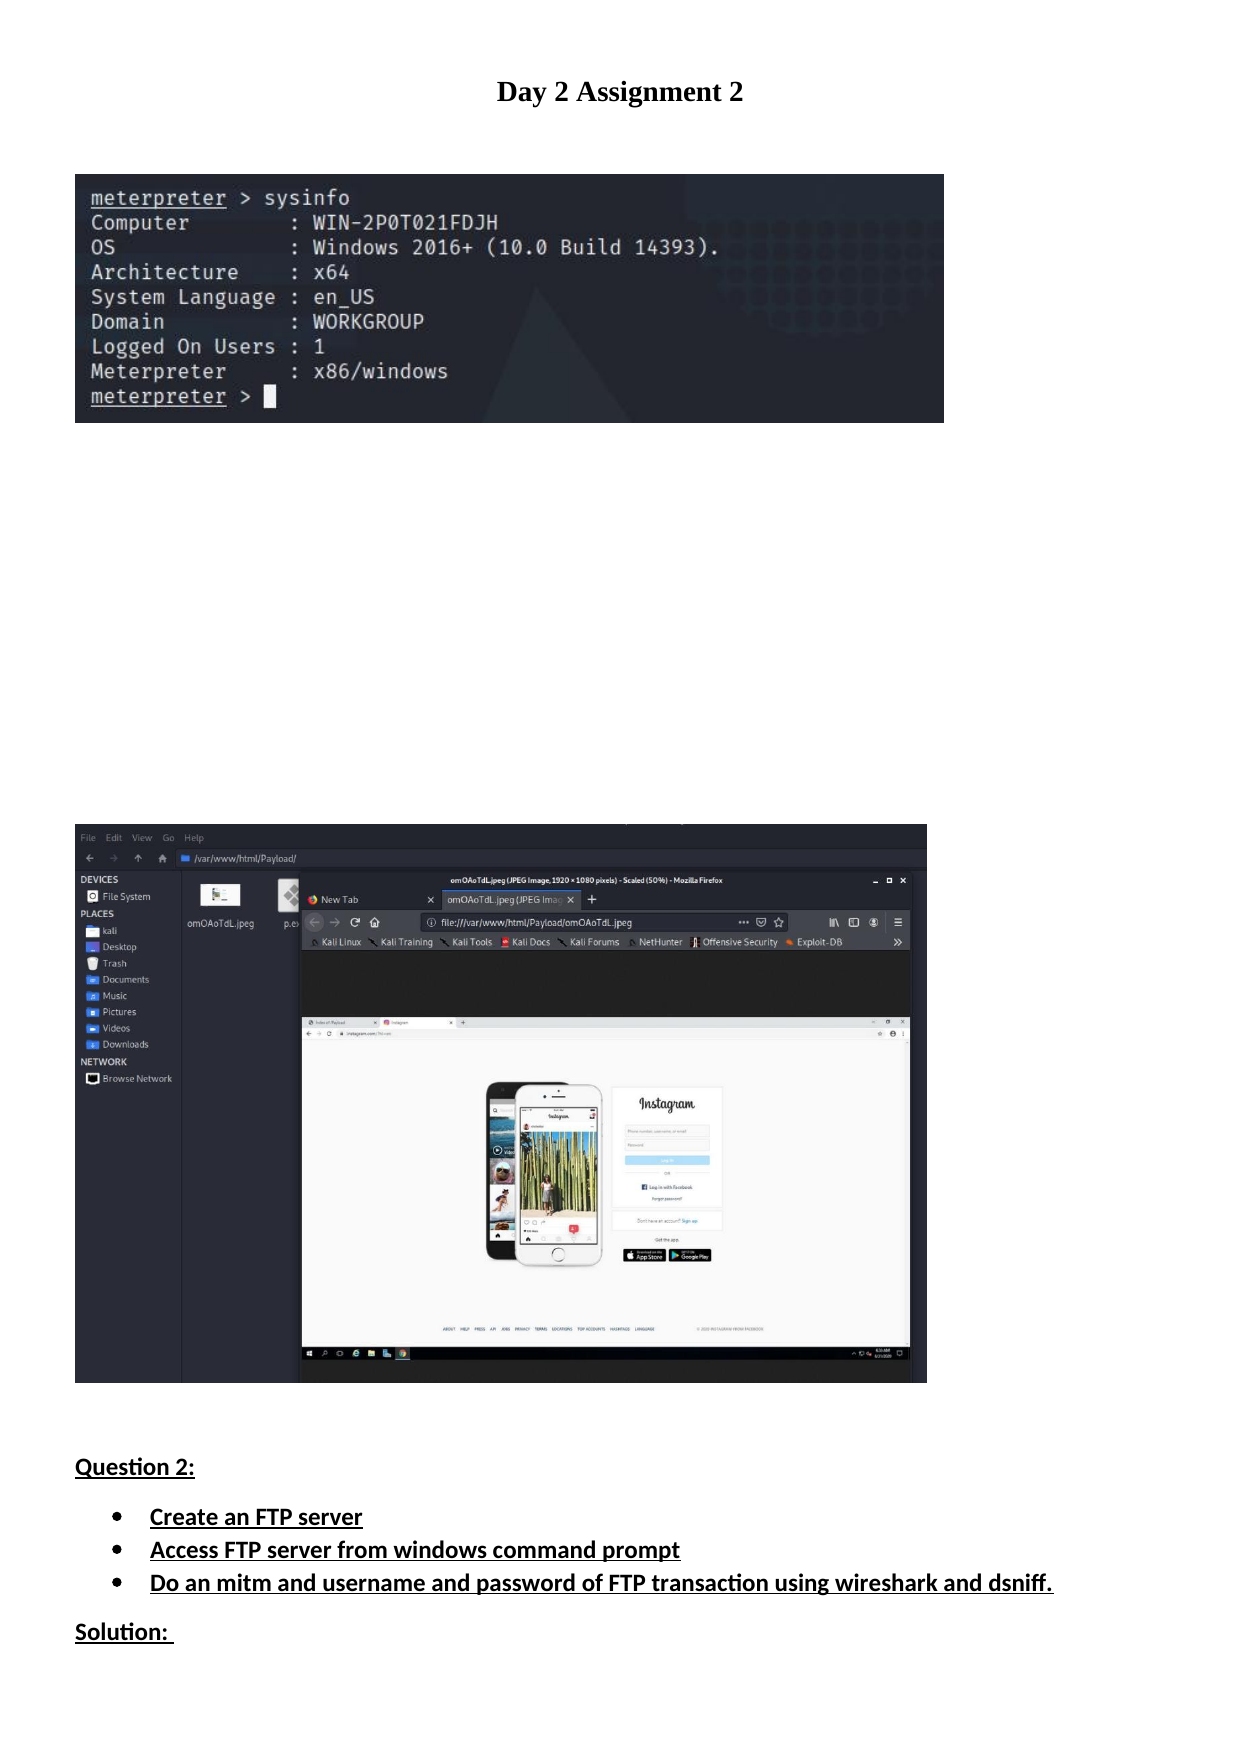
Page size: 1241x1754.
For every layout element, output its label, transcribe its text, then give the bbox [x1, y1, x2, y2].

list Create an FTP server [112, 1501, 1165, 1531]
text Solution: [75, 1616, 1165, 1647]
text Question 2: [75, 1451, 1165, 1482]
picture [75, 824, 927, 1383]
list Access FTP server from windows command prompt [112, 1534, 1165, 1564]
picture [75, 174, 944, 423]
list Do an mitm and username and password of FTP transaction using wireshark and dsniff. [112, 1567, 1165, 1597]
